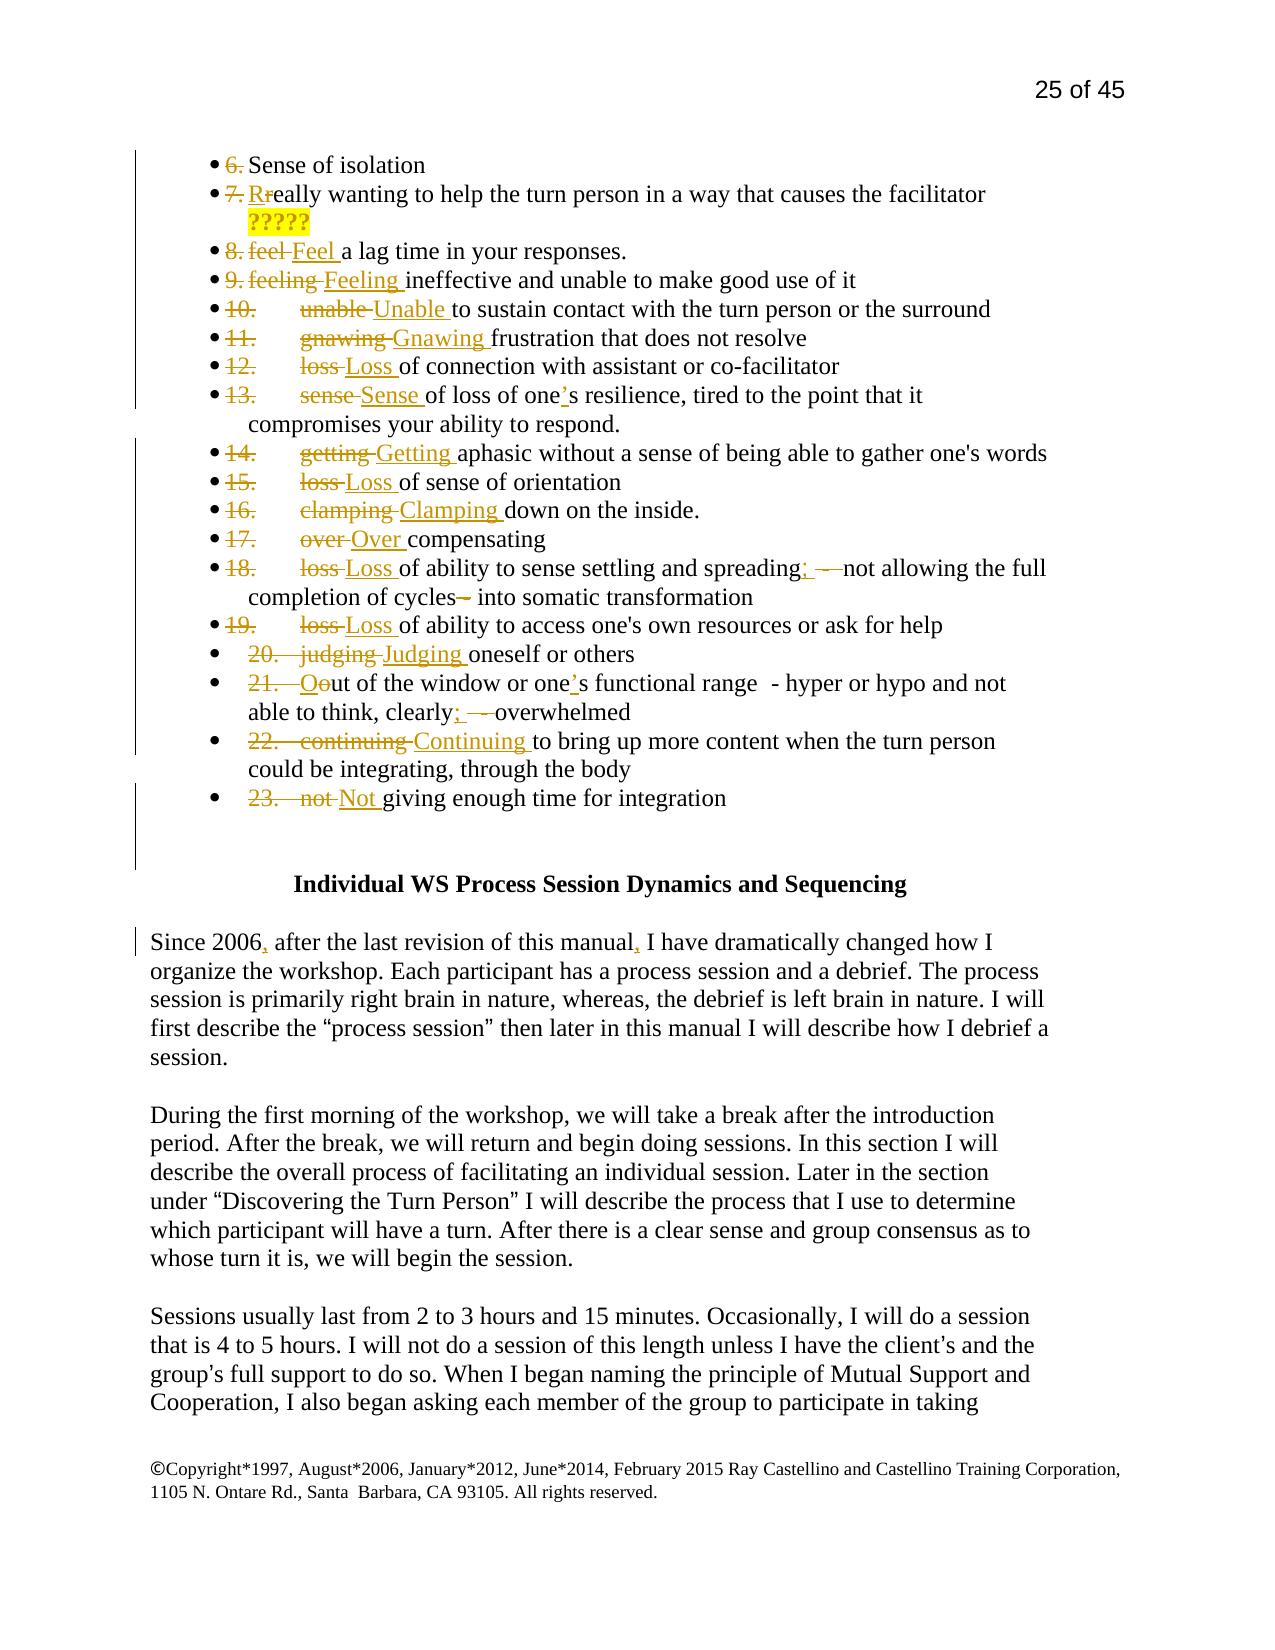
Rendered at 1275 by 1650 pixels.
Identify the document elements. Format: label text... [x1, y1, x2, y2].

list aphasic without a sense of being able to gather one's words [210, 438, 1050, 466]
list of connection with assistant or co-facilitator [210, 351, 1050, 380]
list of loss of ones resilience, tired to the point that it compromises your ability to respond. [210, 380, 1050, 438]
list oneself or others [210, 639, 1050, 668]
list giving enough time for integration [210, 783, 1050, 812]
list to bring up more content when the turn person could be integrating, through the body [210, 726, 1050, 783]
list a lag time in your responses. [210, 236, 1050, 265]
list ineffective and unable to make good use of it [210, 265, 1050, 294]
text Individual WS Process Session Dynamics and Sequencing [150, 869, 1050, 898]
list of ability to sense settling and spreadingnot allowing the full completion of cycles into somatic transformation [210, 553, 1050, 611]
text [150, 1301, 1050, 1416]
list frustration that does not resolve [210, 323, 1050, 351]
list to sustain contact with the turn person or the surround [210, 294, 1050, 323]
list eally wanting to help the turn person in a way that causes the facilitator ????? [210, 179, 1050, 236]
text Since 2006 after the last revision of this manual I have dramatically changed how I organize the workshop. Each participant has a process session and a debrief. The process session is primarily right brain in nature, whereas, the debrief is left brain in nature. I will first describe the “process session” then later in this manual I will describe how I debrief a session. [150, 927, 1050, 1071]
list down on the inside. [210, 495, 1050, 524]
text During the first morning of the workshop, we will take a break after the introduction period. After the break, we will return and begin doing sessions. In this section I will describe the overall process of facilitating an individual session. Later in the section under “Discovering the Turn Person” I will describe the process that I use to determine which participant will have a turn. After there is a clear sense and group consensus as to whose turn it is, we will begin the session. [150, 1100, 1050, 1272]
list of sense of orientation [210, 466, 1050, 495]
list Sense of isolation [210, 150, 1050, 179]
list compensating [210, 524, 1050, 553]
list of ability to access one's own resources or ask for help [210, 611, 1050, 639]
list ut of the window or ones functional range - hyper or hypo and not able to think, clearlyoverwhelmed [210, 668, 1050, 726]
